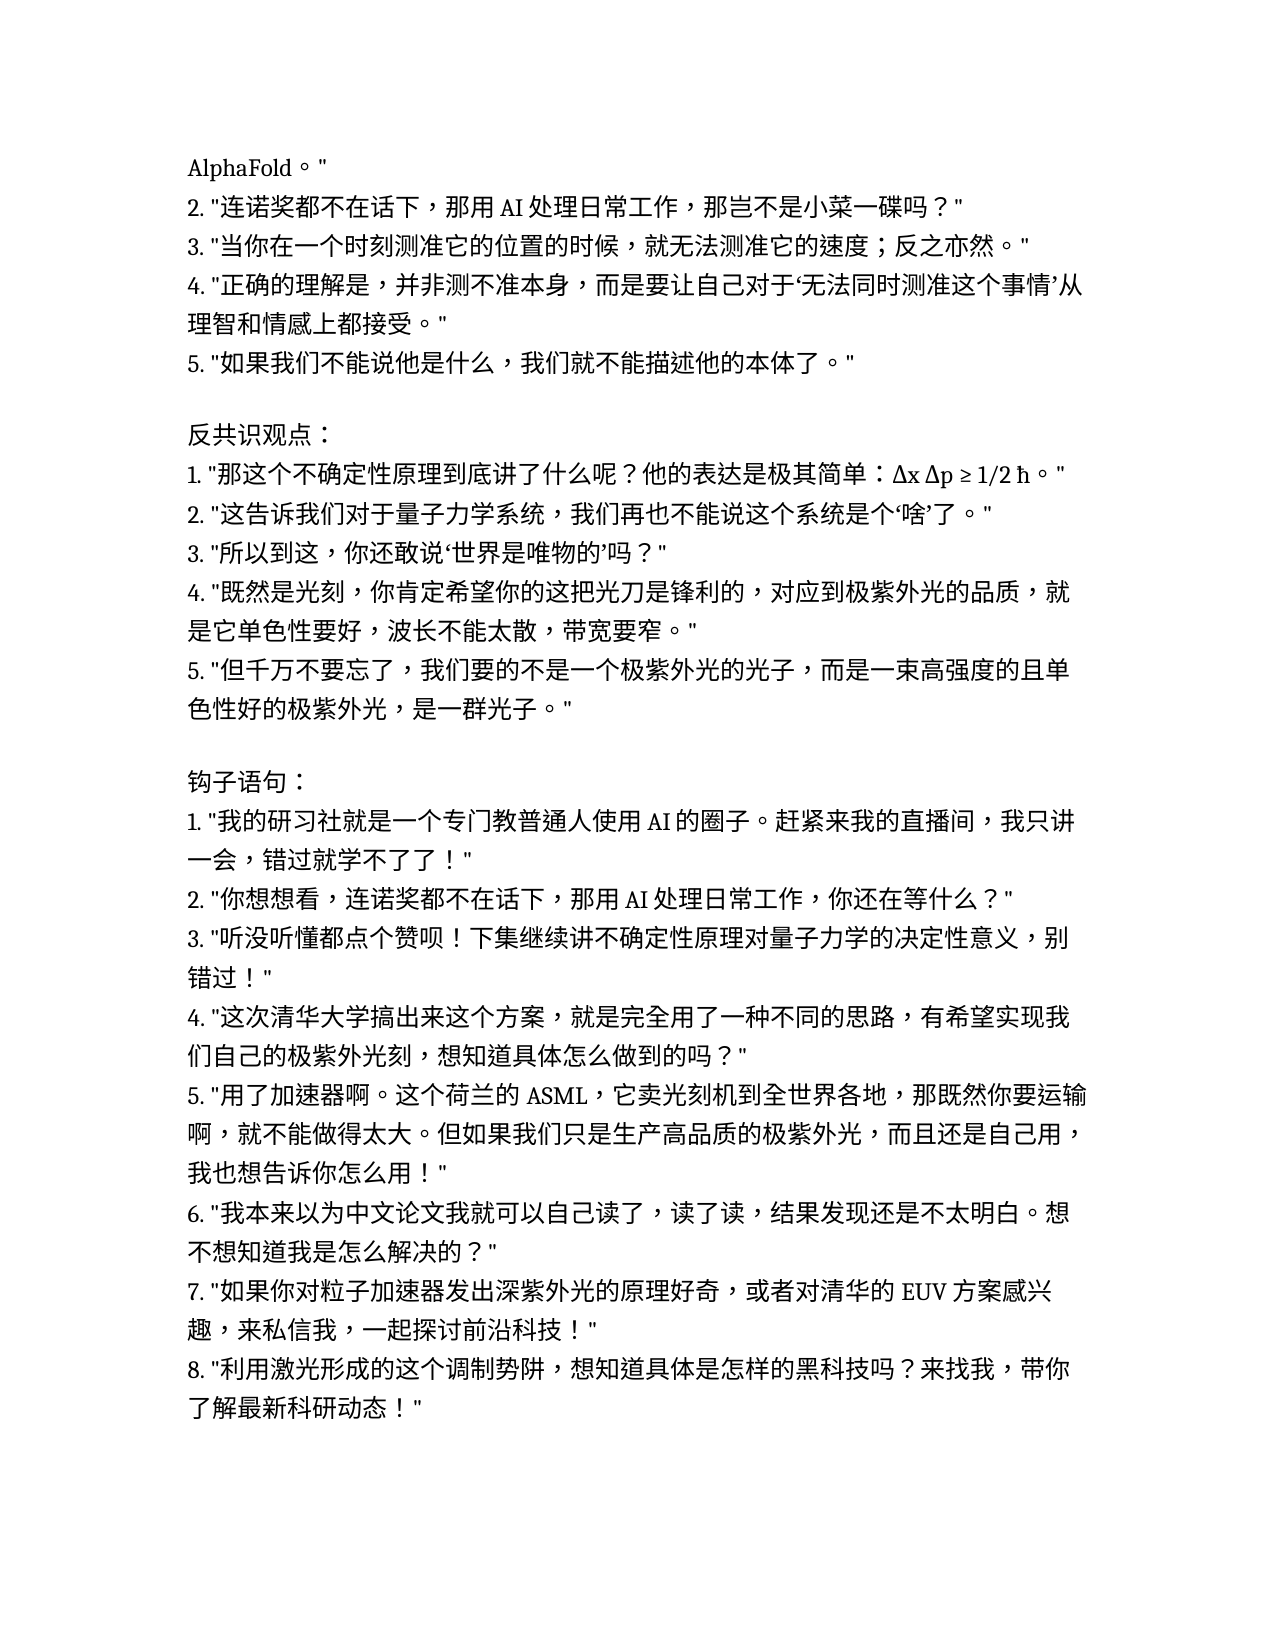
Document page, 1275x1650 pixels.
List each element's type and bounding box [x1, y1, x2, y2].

text [187, 150, 1087, 1425]
